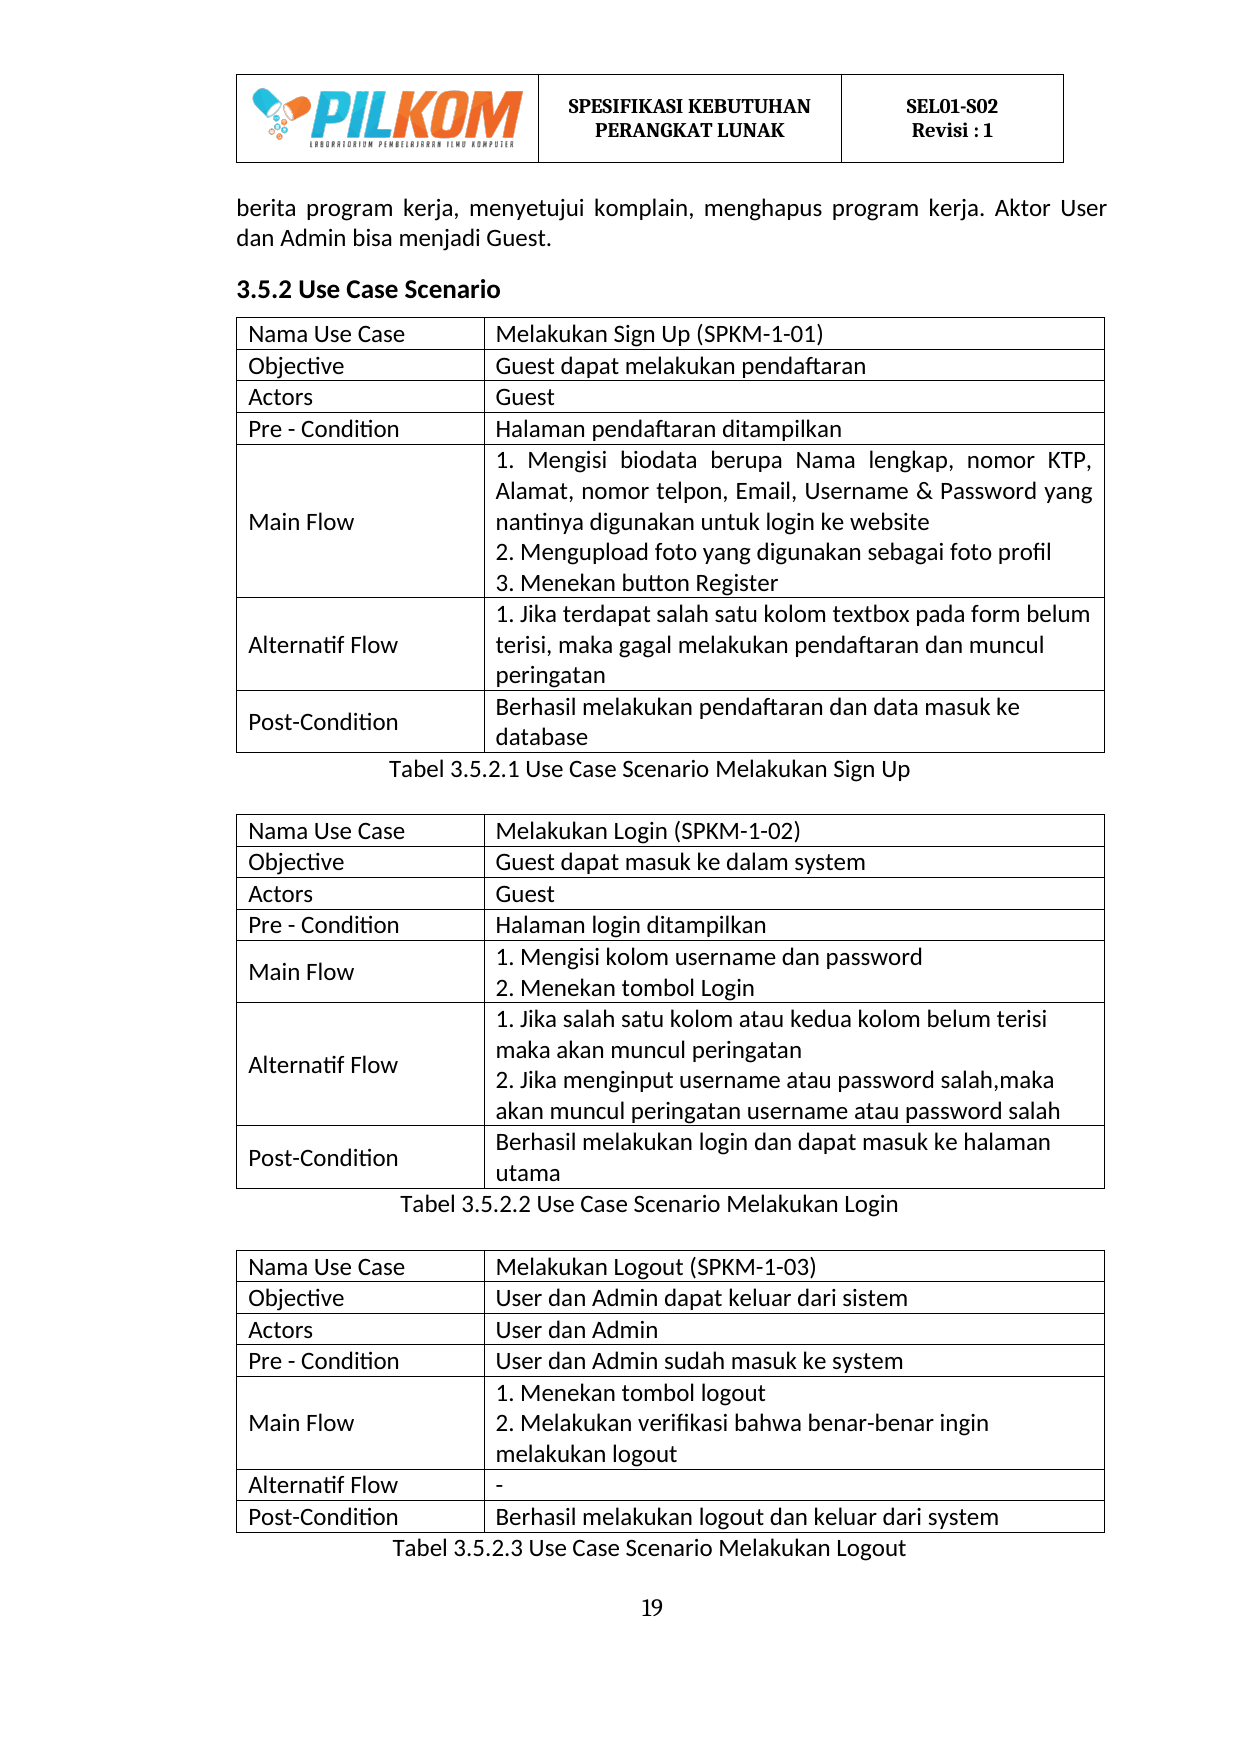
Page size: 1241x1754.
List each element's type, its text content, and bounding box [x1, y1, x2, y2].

table_cell 1. Jika salah satu kolom atau kedua kolom belum terisi maka akan muncul peringatan 2. Jika menginput username atau password salah,maka akan muncul peringatan username atau password salah [485, 1003, 1104, 1125]
table_cell Pre - Condition [237, 1345, 484, 1376]
table_header Nama Use Case [237, 815, 484, 846]
table_cell Alternatif Flow [237, 1003, 484, 1125]
table_cell Actors [237, 1314, 484, 1344]
table_cell Berhasil melakukan pendaftaran dan data masuk ke database [485, 691, 1104, 752]
table_cell Post-Condition [237, 1126, 484, 1187]
table_cell Guest dapat masuk ke dalam system [485, 847, 1104, 877]
table_cell Halaman login ditampilkan [485, 910, 1104, 940]
table_cell User dan Admin dapat keluar dari sistem [485, 1282, 1104, 1313]
table_cell 1. Jika terdapat salah satu kolom textbox pada form belum terisi, maka gagal melakukan pendaftaran dan muncul peringatan [485, 598, 1104, 690]
table_cell Actors [237, 878, 484, 909]
subtitle Use Case Scenario [236, 272, 1063, 305]
table_cell Guest [485, 878, 1104, 909]
table_cell 1. Mengisi biodata berupa Nama lengkap, nomor KTP, Alamat, nomor telpon, Email, Username & Password yang nantinya digunakan untuk login ke website 2. Mengupload foto yang digunakan sebagai foto profil 3. Menekan button Register [485, 445, 1104, 597]
table_cell User dan Admin sudah masuk ke system [485, 1345, 1104, 1376]
table_header Melakukan Sign Up (SPKM-1-01) [485, 318, 1104, 349]
table_cell Alternatif Flow [237, 598, 484, 690]
table_cell - [485, 1470, 1104, 1500]
picture [247, 85, 527, 152]
table_cell Alternatif Flow [237, 1470, 484, 1500]
text Tabel 3.5.2.2 Use Case Scenario Melakukan Login [236, 1189, 1063, 1219]
table_cell User dan Admin [485, 1314, 1104, 1344]
table_cell Main Flow [237, 1377, 484, 1468]
table_cell Guest [485, 381, 1104, 412]
table_cell Actors [237, 381, 484, 412]
table_cell Pre - Condition [237, 910, 484, 940]
table_cell Main Flow [237, 941, 484, 1002]
table_header Nama Use Case [237, 1251, 484, 1281]
table_cell Berhasil melakukan logout dan keluar dari system [485, 1501, 1104, 1532]
table_cell Objective [237, 847, 484, 877]
text Tabel 3.5.2.1 Use Case Scenario Melakukan Sign Up [236, 753, 1063, 783]
table_cell Objective [237, 350, 484, 380]
table_cell Halaman pendaftaran ditampilkan [485, 413, 1104, 443]
table_header Nama Use Case [237, 318, 484, 349]
table_header Melakukan Login (SPKM-1-02) [485, 815, 1104, 846]
table_cell Main Flow [237, 445, 484, 597]
table_cell Pre - Condition [237, 413, 484, 443]
table_cell Post-Condition [237, 691, 484, 752]
table_cell Guest dapat melakukan pendaftaran [485, 350, 1104, 380]
table_cell 1. Mengisi kolom username dan password 2. Menekan tombol Login [485, 941, 1104, 1002]
table_cell Post-Condition [237, 1501, 484, 1532]
table_cell Objective [237, 1282, 484, 1313]
table_cell 1. Menekan tombol logout 2. Melakukan verifikasi bahwa benar-benar ingin melakukan logout [485, 1377, 1104, 1468]
text Tabel 3.5.2.3 Use Case Scenario Melakukan Logout [236, 1533, 1063, 1563]
table_cell Berhasil melakukan login dan dapat masuk ke halaman utama [485, 1126, 1104, 1187]
table_header Melakukan Logout (SPKM-1-03) [485, 1251, 1104, 1281]
